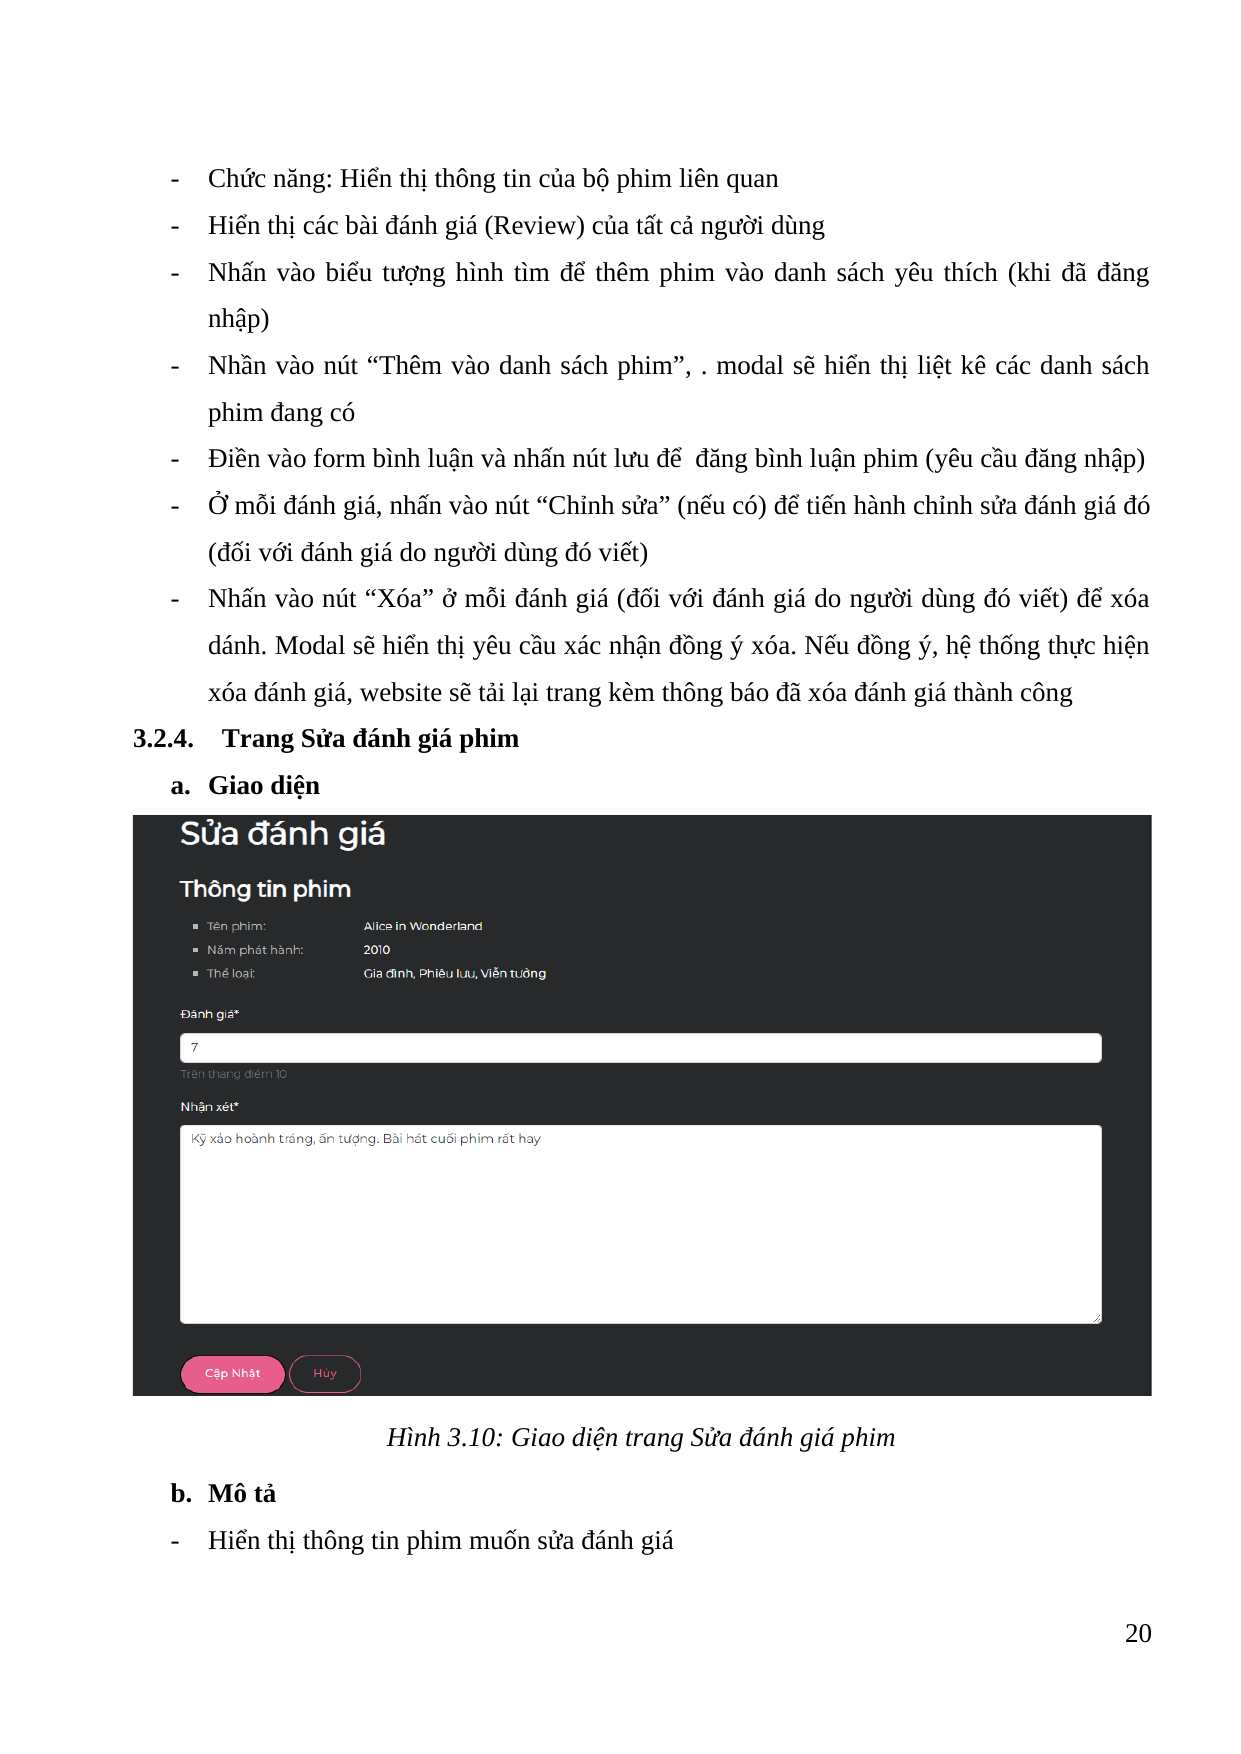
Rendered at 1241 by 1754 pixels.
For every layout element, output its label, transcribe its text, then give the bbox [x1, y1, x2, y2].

list Chức năng: Hiển thị thông tin của bộ phim liên quan [170, 162, 1152, 194]
list Nhấn vào nút “Xóa” ở mỗi đánh giá (đối với đánh giá do người dùng đó viết) để xóa dánh. Modal sẽ hiển thị yêu cầu xác nhận đồng ý xóa. Nếu đồng ý, hệ thống thực hiện xóa đánh giá, website sẽ tải lại trang kèm thông báo đã xóa đánh giá thành công [170, 582, 1152, 707]
list Nhấn vào biểu tượng hình tìm để thêm phim vào danh sách yêu thích (khi đã đăng nhập) [170, 256, 1152, 334]
list Hiển thị thông tin phim muốn sửa đánh giá [170, 1524, 1152, 1555]
list Giao diện [170, 769, 1152, 800]
picture [132, 815, 1152, 1396]
list Hiển thị các bài đánh giá (Review) của tất cả người dùng [170, 209, 1152, 240]
subtitle Trang Sửa đánh giá phim [133, 722, 1152, 754]
list Nhần vào nút “Thêm vào danh sách phim”, . modal sẽ hiển thị liệt kê các danh sách phim đang có [170, 349, 1152, 427]
list Ở mỗi đánh giá, nhấn vào nút “Chỉnh sửa” (nếu có) để tiến hành chỉnh sửa đánh giá đó (đối với đánh giá do người dùng đó viết) [170, 489, 1152, 567]
list Điền vào form bình luận và nhấn nút lưu để đăng bình luận phim (yêu cầu đăng nhập) [170, 442, 1152, 474]
list Mô tả [170, 1478, 1152, 1509]
